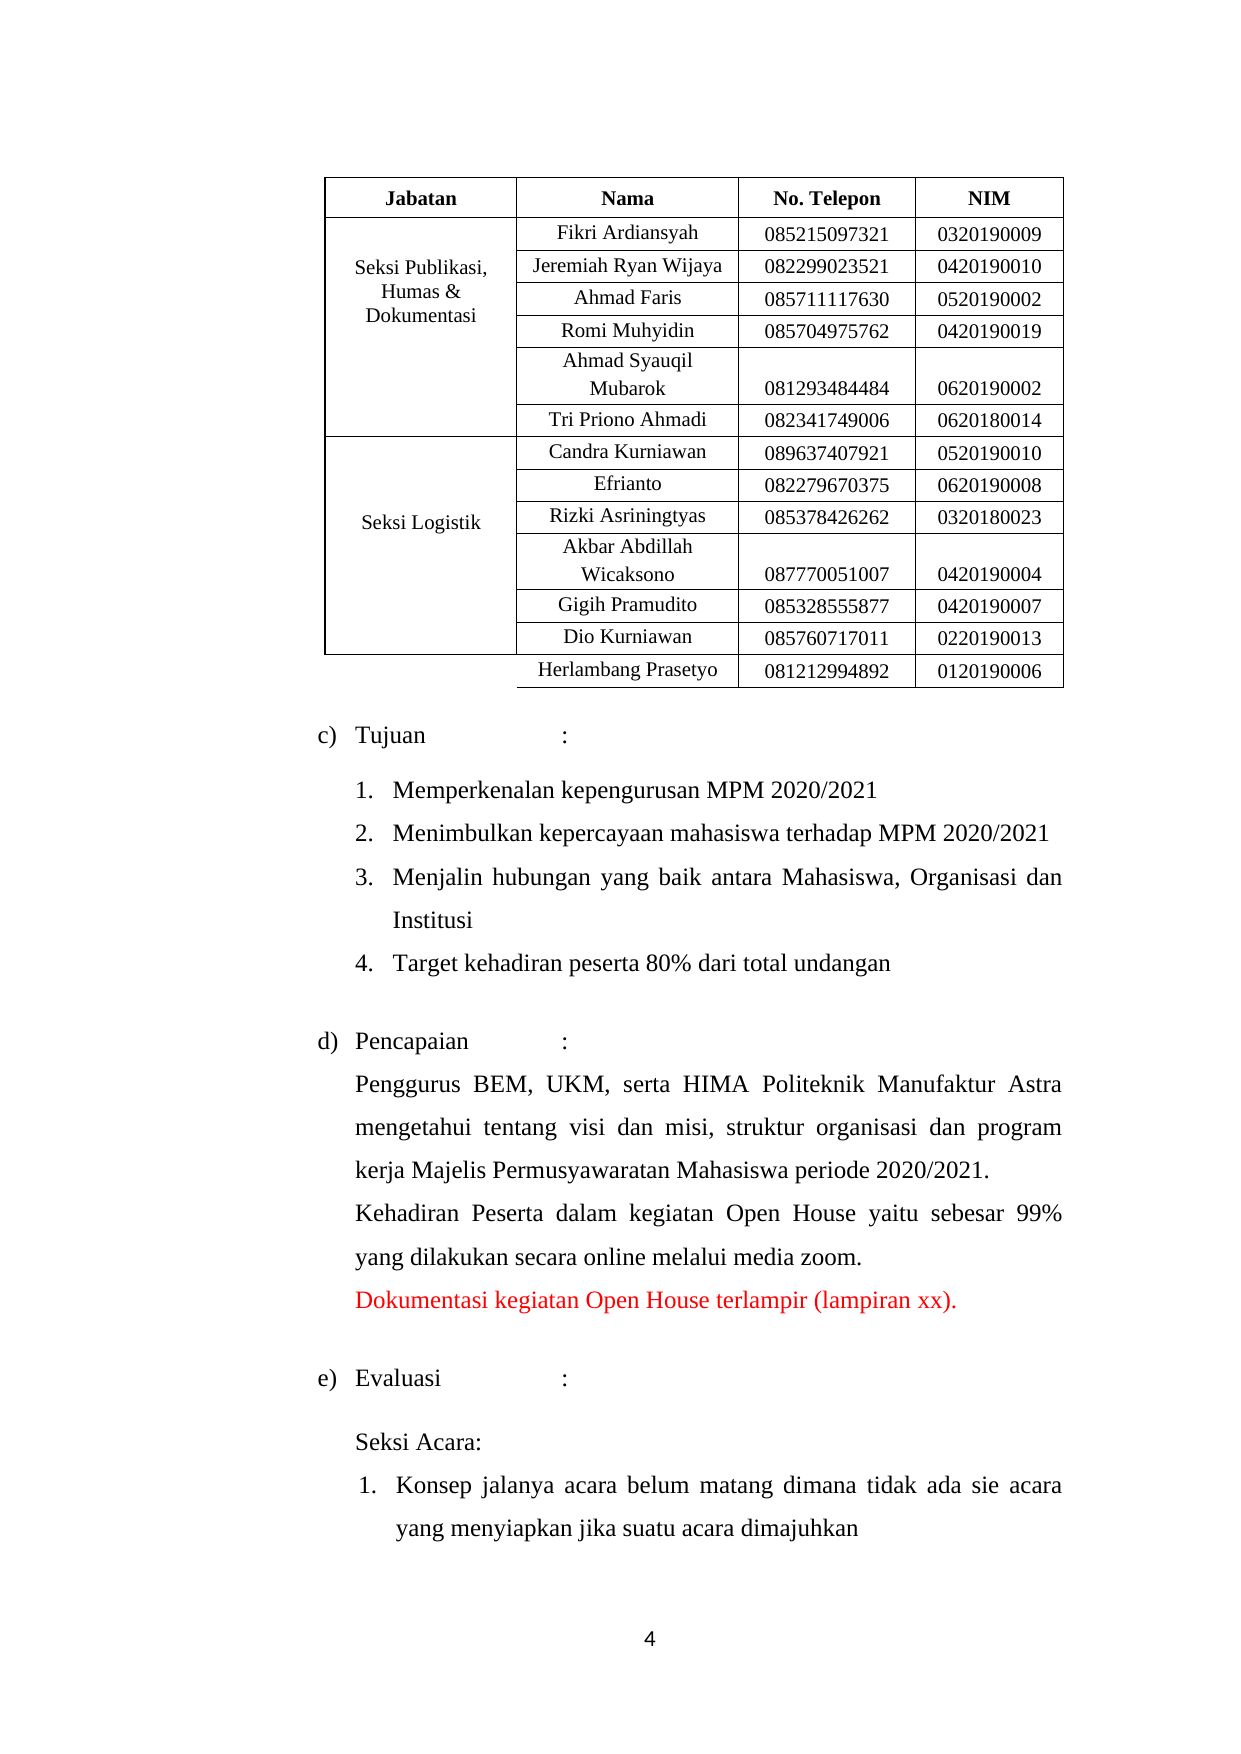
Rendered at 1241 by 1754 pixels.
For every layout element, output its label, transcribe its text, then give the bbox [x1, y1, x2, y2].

table_cell Rizki Asriningtyas [517, 502, 738, 533]
table_cell Akbar Abdillah Wicaksono [517, 534, 738, 589]
table_cell 085378426262 [739, 502, 915, 533]
list Memperkenalan kepengurusan MPM 2020/2021 [355, 775, 1063, 804]
table_cell 089637407921 [739, 437, 915, 468]
table_cell 081212994892 [739, 655, 915, 687]
table_cell Romi Muhyidin [517, 316, 738, 347]
list Kehadiran Peserta dalam kegiatan Open House yaitu sebesar 99% yang dilakukan secara online melalui media zoom. [355, 1198, 1063, 1270]
table_cell 0320190009 [916, 218, 1063, 250]
table_cell Tri Priono Ahmadi [517, 405, 738, 436]
list Menimbulkan kepercayaan mahasiswa terhadap MPM 2020/2021 [355, 818, 1063, 847]
table_header Jabatan [326, 178, 516, 217]
table_cell 0420190010 [916, 251, 1063, 282]
table_cell 0420190019 [916, 316, 1063, 347]
table_cell 082279670375 [739, 470, 915, 501]
table_cell 0420190004 [916, 534, 1063, 589]
list Penggurus BEM, UKM, serta HIMA Politeknik Manufaktur Astra mengetahui tentang visi dan misi, struktur organisasi dan program kerja Majelis Permusyawaratan Mahasiswa periode 2020/2021. [355, 1069, 1063, 1184]
table_cell Ahmad Faris [517, 283, 738, 315]
table_header NIM [916, 178, 1063, 217]
list Menjalin hubungan yang baik antara Mahasiswa, Organisasi dan Institusi [355, 862, 1063, 933]
table_cell 0520190010 [916, 437, 1063, 468]
table_header No. Telepon [739, 178, 915, 217]
table_cell 0620180014 [916, 405, 1063, 436]
table_cell Seksi Logistik [326, 437, 516, 654]
table_cell 085328555877 [739, 590, 915, 622]
table_cell 082299023521 [739, 251, 915, 282]
table_cell 0620190002 [916, 348, 1063, 404]
table_cell Seksi Publikasi, Humas & Dokumentasi [326, 218, 516, 436]
table_cell 085711117630 [739, 283, 915, 315]
table_cell 0320180023 [916, 502, 1063, 533]
table_cell 0120190006 [916, 655, 1063, 687]
table_cell 085760717011 [739, 623, 915, 654]
table_header Nama [517, 178, 738, 217]
table_cell Fikri Ardiansyah [517, 218, 738, 250]
list Target kehadiran peserta 80% dari total undangan [355, 948, 1063, 977]
table_cell Dio Kurniawan [517, 623, 738, 654]
table_cell Gigih Pramudito [517, 590, 738, 622]
table_cell Ahmad Syauqil Mubarok [517, 348, 738, 404]
table_cell 082341749006 [739, 405, 915, 436]
table_cell Efrianto [517, 470, 738, 501]
text Seksi Acara: [355, 1427, 1063, 1456]
list Evaluasi : [317, 1363, 1063, 1392]
table_cell 087770051007 [739, 534, 915, 589]
table_cell Candra Kurniawan [517, 437, 738, 468]
list Tujuan : [317, 720, 1063, 748]
table_cell 085704975762 [739, 316, 915, 347]
table_cell Herlambang Prasetyo [517, 655, 738, 687]
list Konsep jalanya acara belum matang dimana tidak ada sie acara yang menyiapkan jika suatu acara dimajuhkan [358, 1470, 1063, 1542]
table_cell 085215097321 [739, 218, 915, 250]
table_cell 0520190002 [916, 283, 1063, 315]
list Dokumentasi kegiatan Open House terlampir (lampiran xx). [355, 1285, 1063, 1313]
table_cell 081293484484 [739, 348, 915, 404]
table_cell 0220190013 [916, 623, 1063, 654]
table_cell 0420190007 [916, 590, 1063, 622]
table_cell 0620190008 [916, 470, 1063, 501]
list Pencapaian : [317, 1026, 1063, 1055]
table_cell Jeremiah Ryan Wijaya [517, 251, 738, 282]
